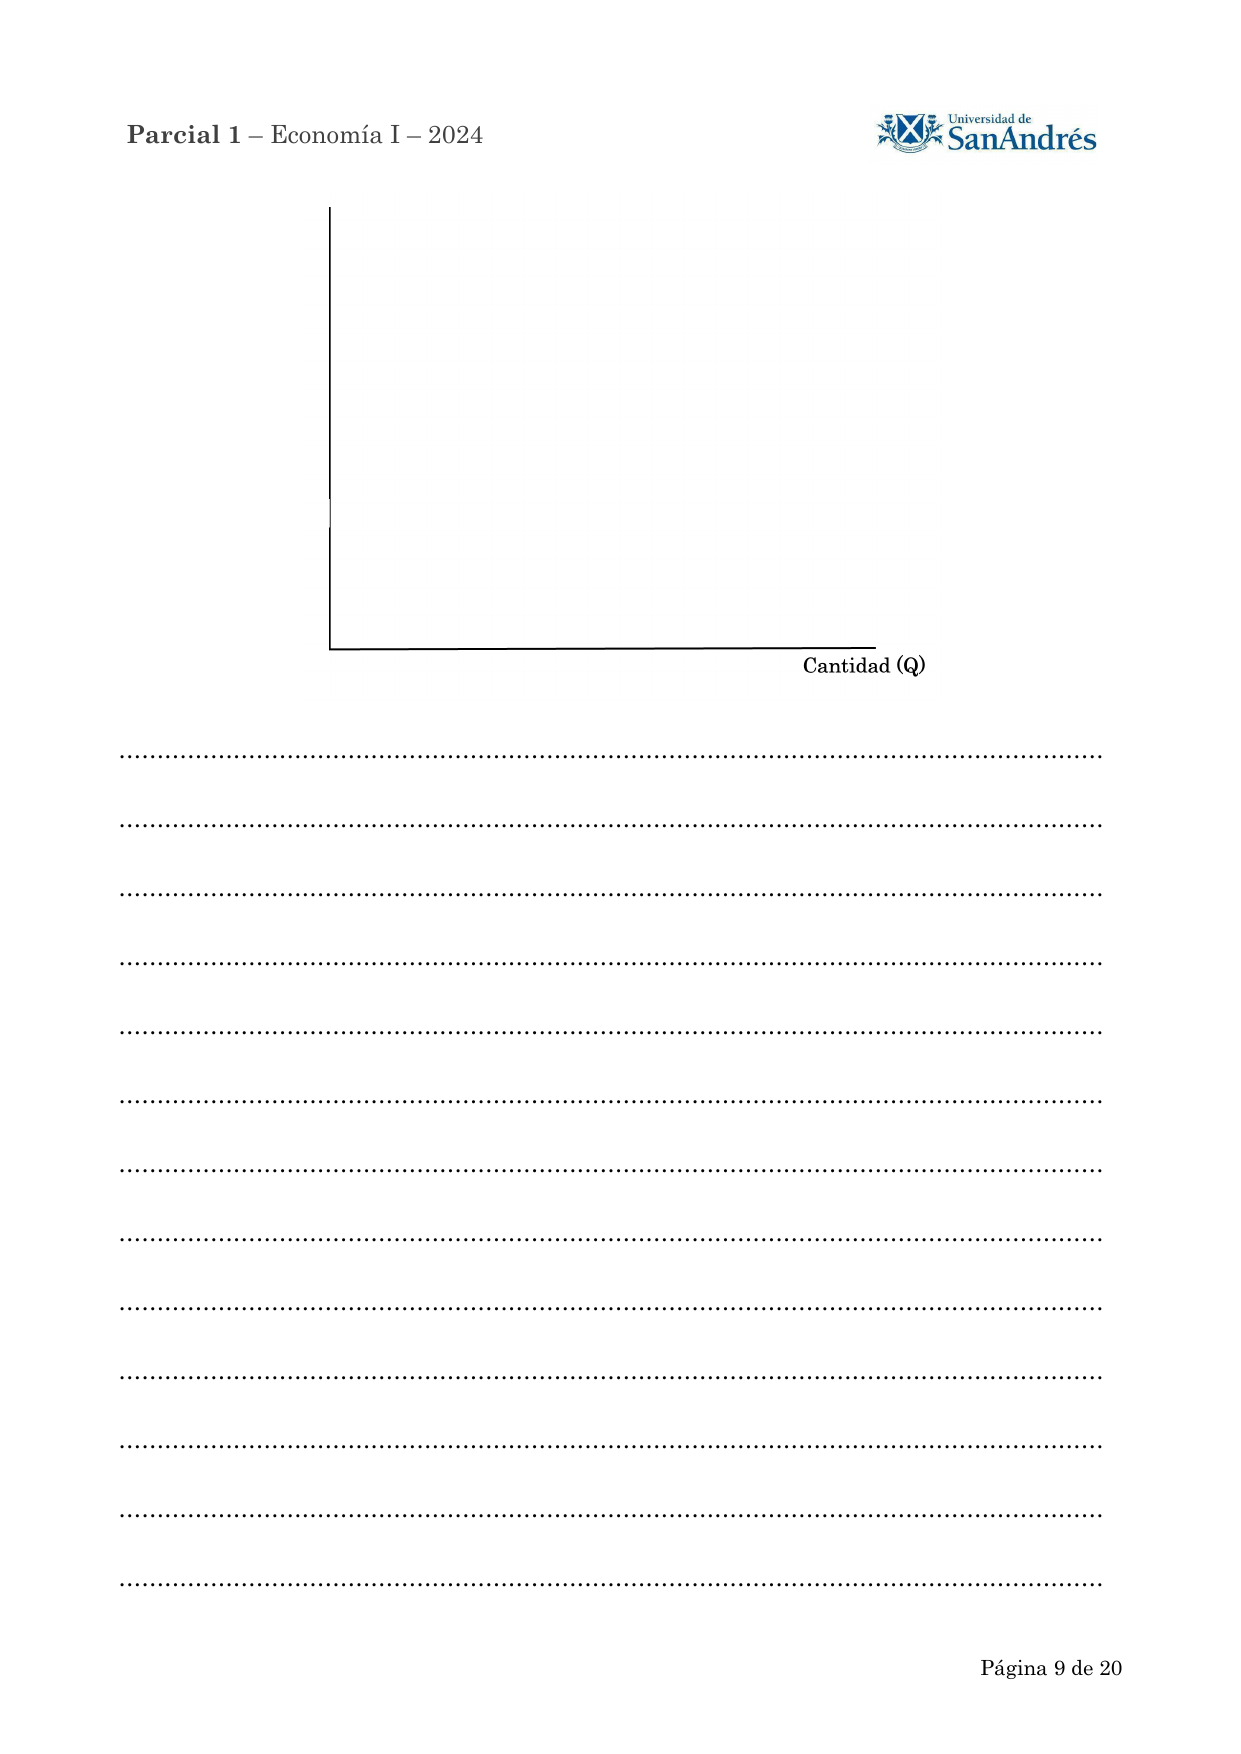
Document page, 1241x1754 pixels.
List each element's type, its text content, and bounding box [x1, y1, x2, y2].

text ………………………………………………………………………………………………………………… [118, 1426, 1122, 1453]
text ………………………………………………………………………………………………………………… [118, 1219, 1122, 1246]
text ………………………………………………………………………………………………………………… [118, 1288, 1122, 1315]
text ………………………………………………………………………………………………………………… [118, 1150, 1122, 1177]
picture [867, 103, 1097, 164]
text ………………………………………………………………………………………………………………… [118, 874, 1122, 901]
text ………………………………………………………………………………………………………………… [118, 805, 1122, 832]
text ………………………………………………………………………………………………………………… [118, 1081, 1122, 1108]
text ………………………………………………………………………………………………………………… [118, 943, 1122, 970]
text ………………………………………………………………………………………………………………… [118, 736, 1122, 763]
text ………………………………………………………………………………………………………………… [118, 1012, 1122, 1039]
text ………………………………………………………………………………………………………………… [118, 1563, 1122, 1591]
text ………………………………………………………………………………………………………………… [118, 1494, 1122, 1522]
picture [298, 192, 942, 700]
text ………………………………………………………………………………………………………………… [118, 1357, 1122, 1384]
